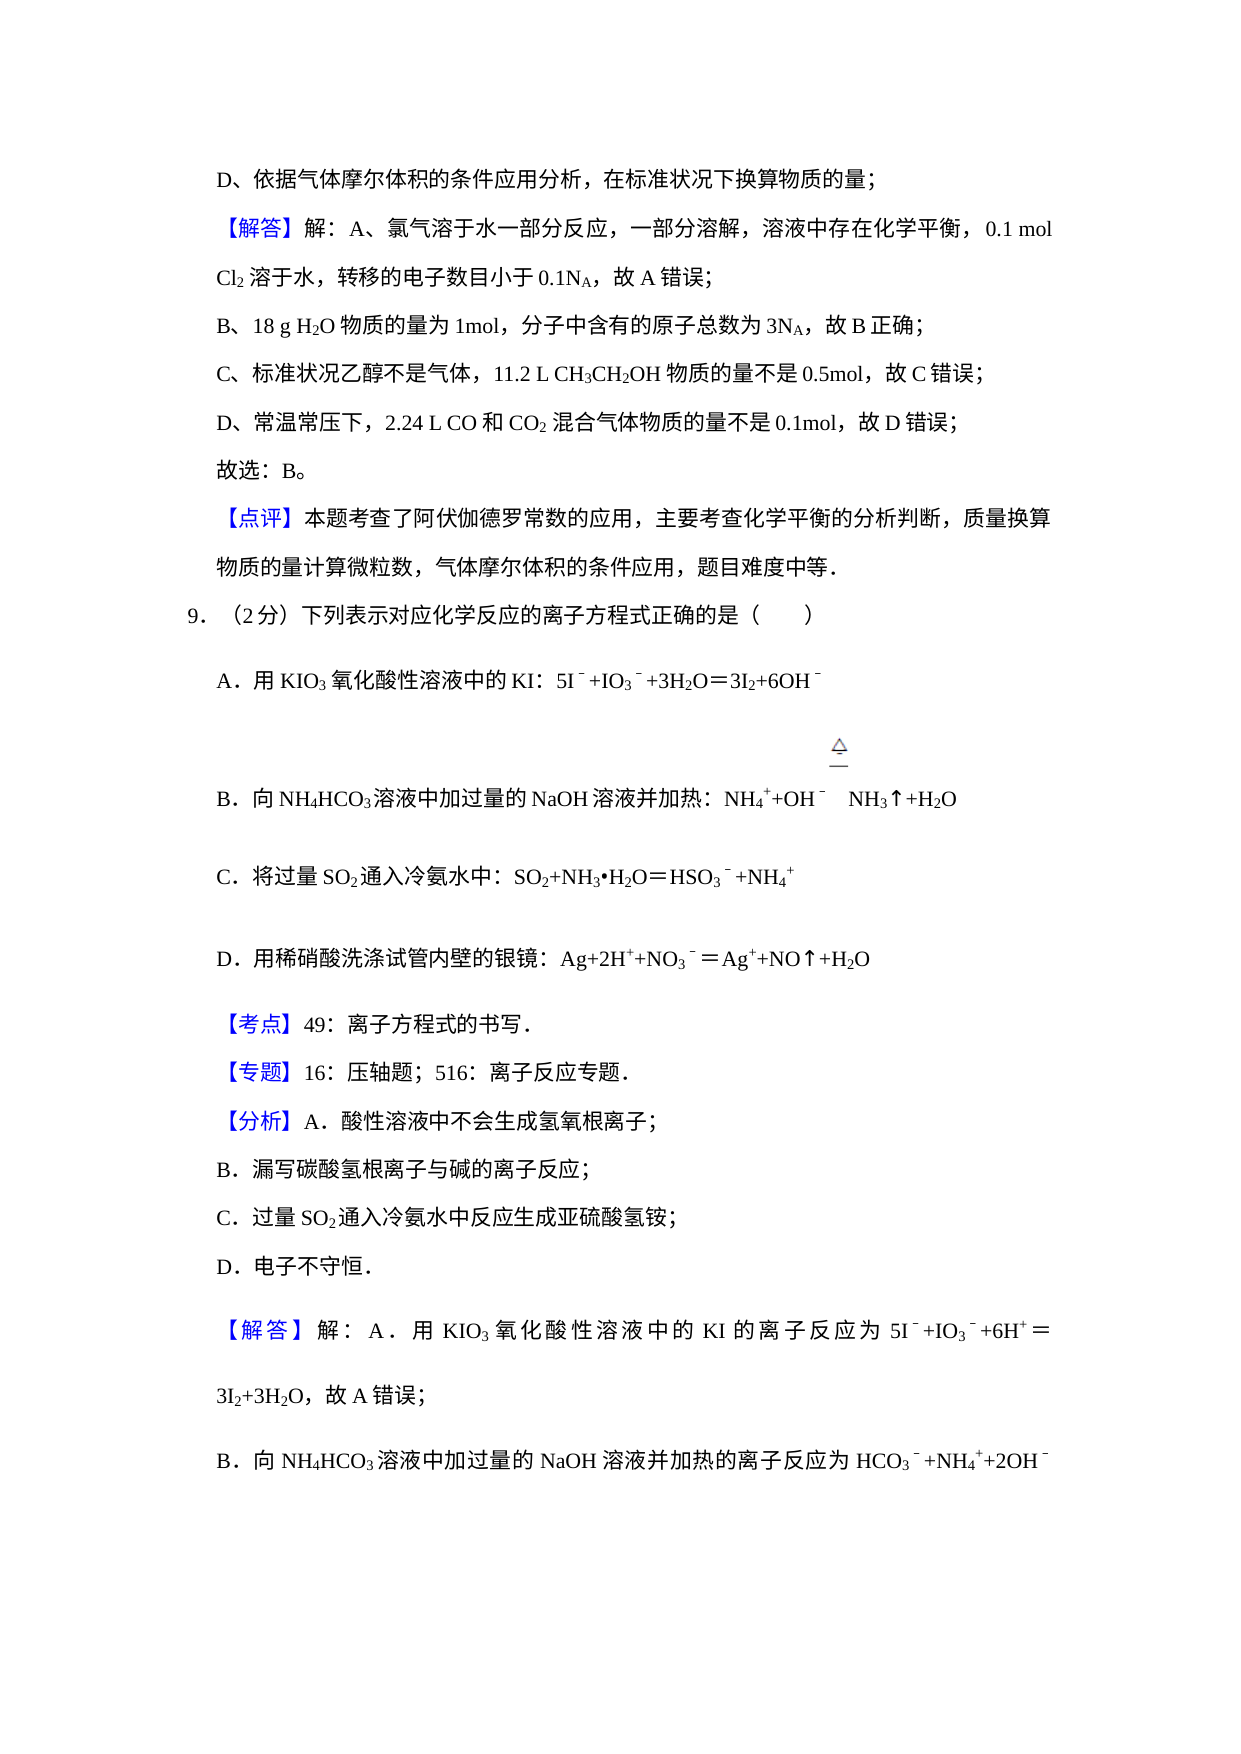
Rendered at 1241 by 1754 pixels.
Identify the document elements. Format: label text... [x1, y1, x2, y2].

text 【解答】解：A．用KIO3氧化酸性溶液中的KI的离子反应为5I﹣+IO3﹣+6H+＝3I2+3H2O，故A错误； [216, 1297, 1053, 1410]
text 【考点】49：离子方程式的书写．菁优网版权所有 [216, 1007, 1053, 1039]
text 故选：B。 [216, 452, 1053, 485]
text 【点评】本题考查了阿伏伽德罗常数的应用，主要考查化学平衡的分析判断，质量换算物质的量计算微粒数，气体摩尔体积的条件应用，题目难度中等． [216, 501, 1053, 582]
text D、常温常压下，2.24 L CO 和CO2 混合气体物质的量不是0.1mol，故D错误； [216, 404, 1053, 437]
picture [829, 728, 849, 794]
text 【解答】解：A、氯气溶于水一部分反应，一部分溶解，溶液中存在化学平衡，0.1 mol Cl2 溶于水，转移的电子数目小于0.1NA，故A错误； [216, 210, 1053, 292]
text B．漏写碳酸氢根离子与碱的离子反应； [216, 1152, 1053, 1184]
text D、依据气体摩尔体积的条件应用分析，在标准状况下换算物质的量； [216, 162, 1053, 194]
text B、18 g H2O 物质的量为1mol，分子中含有的原子总数为3NA，故B正确； [216, 307, 1053, 340]
text 9．（2分）下列表示对应化学反应的离子方程式正确的是（ ） [187, 598, 1053, 630]
text C、标准状况乙醇不是气体，11.2 L CH3CH2OH 物质的量不是0.5mol，故C错误； [216, 356, 1053, 388]
text A．用KIO3 氧化酸性溶液中的KI：5I﹣+IO3﹣+3H2O＝3I2+6OH﹣ [187, 646, 1053, 711]
text C．过量SO2通入冷氨水中反应生成亚硫酸氢铵； [216, 1200, 1053, 1232]
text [216, 1426, 1053, 1491]
text D．用稀硝酸洗涤试管内壁的银镜：Ag+2H++NO3﹣＝Ag++NO↑+H2O [187, 924, 1053, 989]
text C．将过量SO2通入冷氨水中：SO2+NH3•H2O＝HSO3﹣+NH4+ [187, 843, 1053, 908]
text D．电子不守恒． [216, 1248, 1053, 1281]
text 【分析】A．酸性溶液中不会生成氢氧根离子； [216, 1103, 1053, 1136]
text B．向NH4HCO3溶液中加过量的NaOH溶液并加热：NH4++OH﹣NH3↑+H2O [187, 728, 1053, 826]
text 【专题】16：压轴题；516：离子反应专题． [216, 1055, 1053, 1087]
